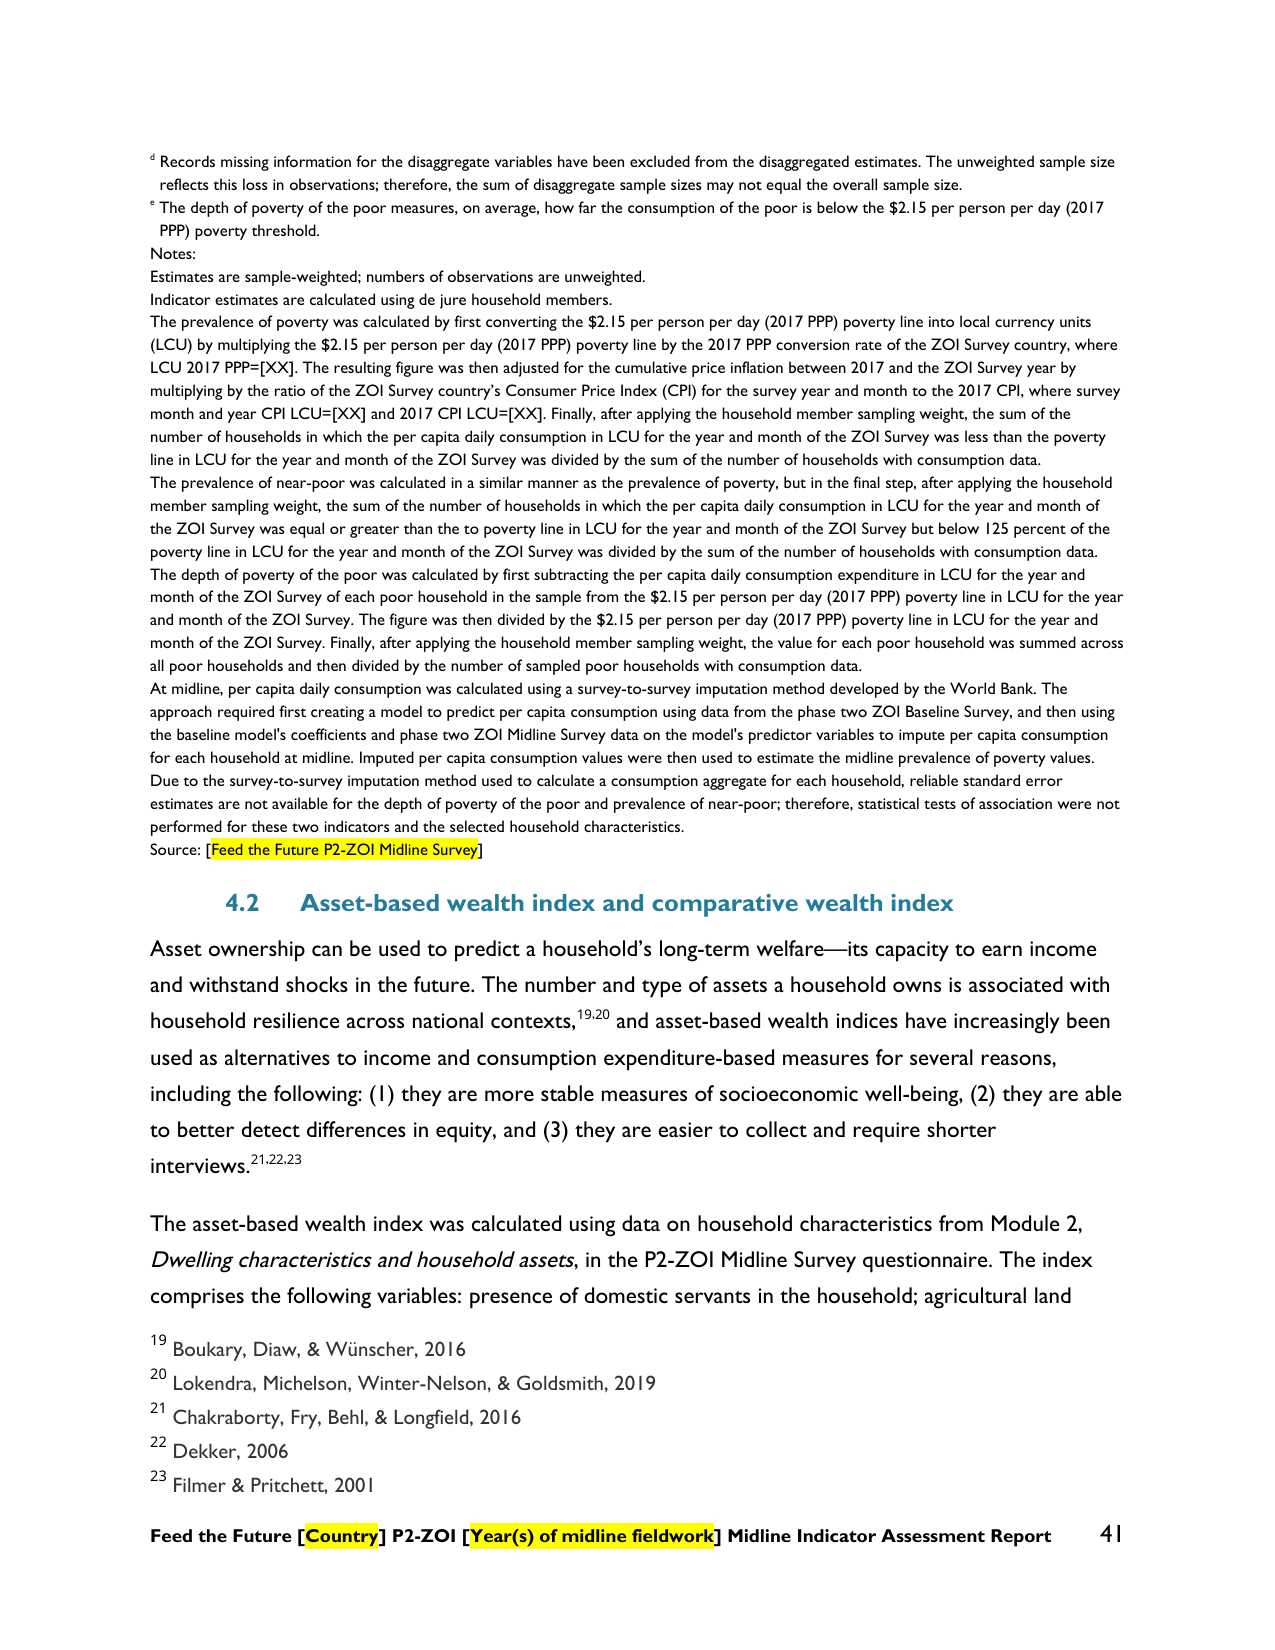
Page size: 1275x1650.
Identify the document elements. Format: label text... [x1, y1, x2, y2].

text d Records missing information for the disaggregate variables have been excluded from the disaggregated estimates. The unweighted sample size reflects this loss in observations; therefore, the sum of disaggregate sample sizes may not equal the overall sample size. [150, 150, 1125, 196]
subtitle 4.2 Asset-based wealth index and comparative wealth index [150, 885, 1125, 920]
text Indicator estimates are calculated using de jure household members. [150, 287, 1125, 310]
text The prevalence of poverty was calculated by first converting the $2.15 per person per day (2017 PPP) poverty line into local currency units (LCU) by multiplying the $2.15 per person per day (2017 PPP) poverty line by the 2017 PPP conversion rate of the ZOI Survey country, where LCU 2017 PPP=[XX]. The resulting figure was then adjusted for the cumulative price inflation between 2017 and the ZOI Survey year by multiplying by the ratio of the ZOI Survey country’s Consumer Price Index (CPI) for the survey year and month to the 2017 CPI, where survey month and year CPI LCU=[XX] and 2017 CPI LCU=[XX]. Finally, after applying the household member sampling weight, the sum of the number of households in which the per capita daily consumption in LCU for the year and month of the ZOI Survey was less than the poverty line in LCU for the year and month of the ZOI Survey was divided by the sum of the number of households with consumption data. [150, 310, 1125, 471]
text At midline, per capita daily consumption was calculated using a survey-to-survey imputation method developed by the World Bank. The approach required first creating a model to predict per capita consumption using data from the phase two ZOI Baseline Survey, and then using the baseline model's coefficients and phase two ZOI Midline Survey data on the model's predictor variables to impute per capita consumption for each household at midline. Imputed per capita consumption values were then used to estimate the midline prevalence of poverty values. [150, 677, 1125, 769]
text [150, 1207, 1125, 1311]
text e The depth of poverty of the poor measures, on average, how far the consumption of the poor is below the $2.15 per person per day (2017 PPP) poverty threshold. [150, 196, 1125, 242]
text Source: [Feed the Future P2-ZOI Midline Survey] [150, 837, 1125, 860]
text Due to the survey-to-survey imputation method used to calculate a consumption aggregate for each household, reliable standard error estimates are not available for the depth of poverty of the poor and prevalence of near-poor; therefore, statistical tests of association were not performed for these two indicators and the selected household characteristics. [150, 769, 1125, 837]
text Estimates are sample-weighted; numbers of observations are unweighted. [150, 264, 1125, 287]
text Asset ownership can be used to predict a household’s long-term welfare—its capacity to earn income and withstand shocks in the future. The number and type of assets a household owns is associated with household resilience across national contexts,, and asset-based wealth indices have increasingly been used as alternatives to income and consumption expenditure-based measures for several reasons, including the following: (1) they are more stable measures of socioeconomic well-being, (2) they are able to better detect differences in equity, and (3) they are easier to collect and require shorter interviews.,, [150, 932, 1125, 1181]
text The prevalence of near-poor was calculated in a similar manner as the prevalence of poverty, but in the final step, after applying the household member sampling weight, the sum of the number of households in which the per capita daily consumption in LCU for the year and month of the ZOI Survey was equal or greater than the to poverty line in LCU for the year and month of the ZOI Survey but below 125 percent of the poverty line in LCU for the year and month of the ZOI Survey was divided by the sum of the number of households with consumption data. [150, 471, 1125, 562]
text Notes: [150, 242, 1125, 264]
text The depth of poverty of the poor was calculated by first subtracting the per capita daily consumption expenditure in LCU for the year and month of the ZOI Survey of each poor household in the sample from the $2.15 per person per day (2017 PPP) poverty line in LCU for the year and month of the ZOI Survey. The figure was then divided by the $2.15 per person per day (2017 PPP) poverty line in LCU for the year and month of the ZOI Survey. Finally, after applying the household member sampling weight, the value for each poor household was summed across all poor households and then divided by the number of sampled poor households with consumption data. [150, 562, 1125, 677]
